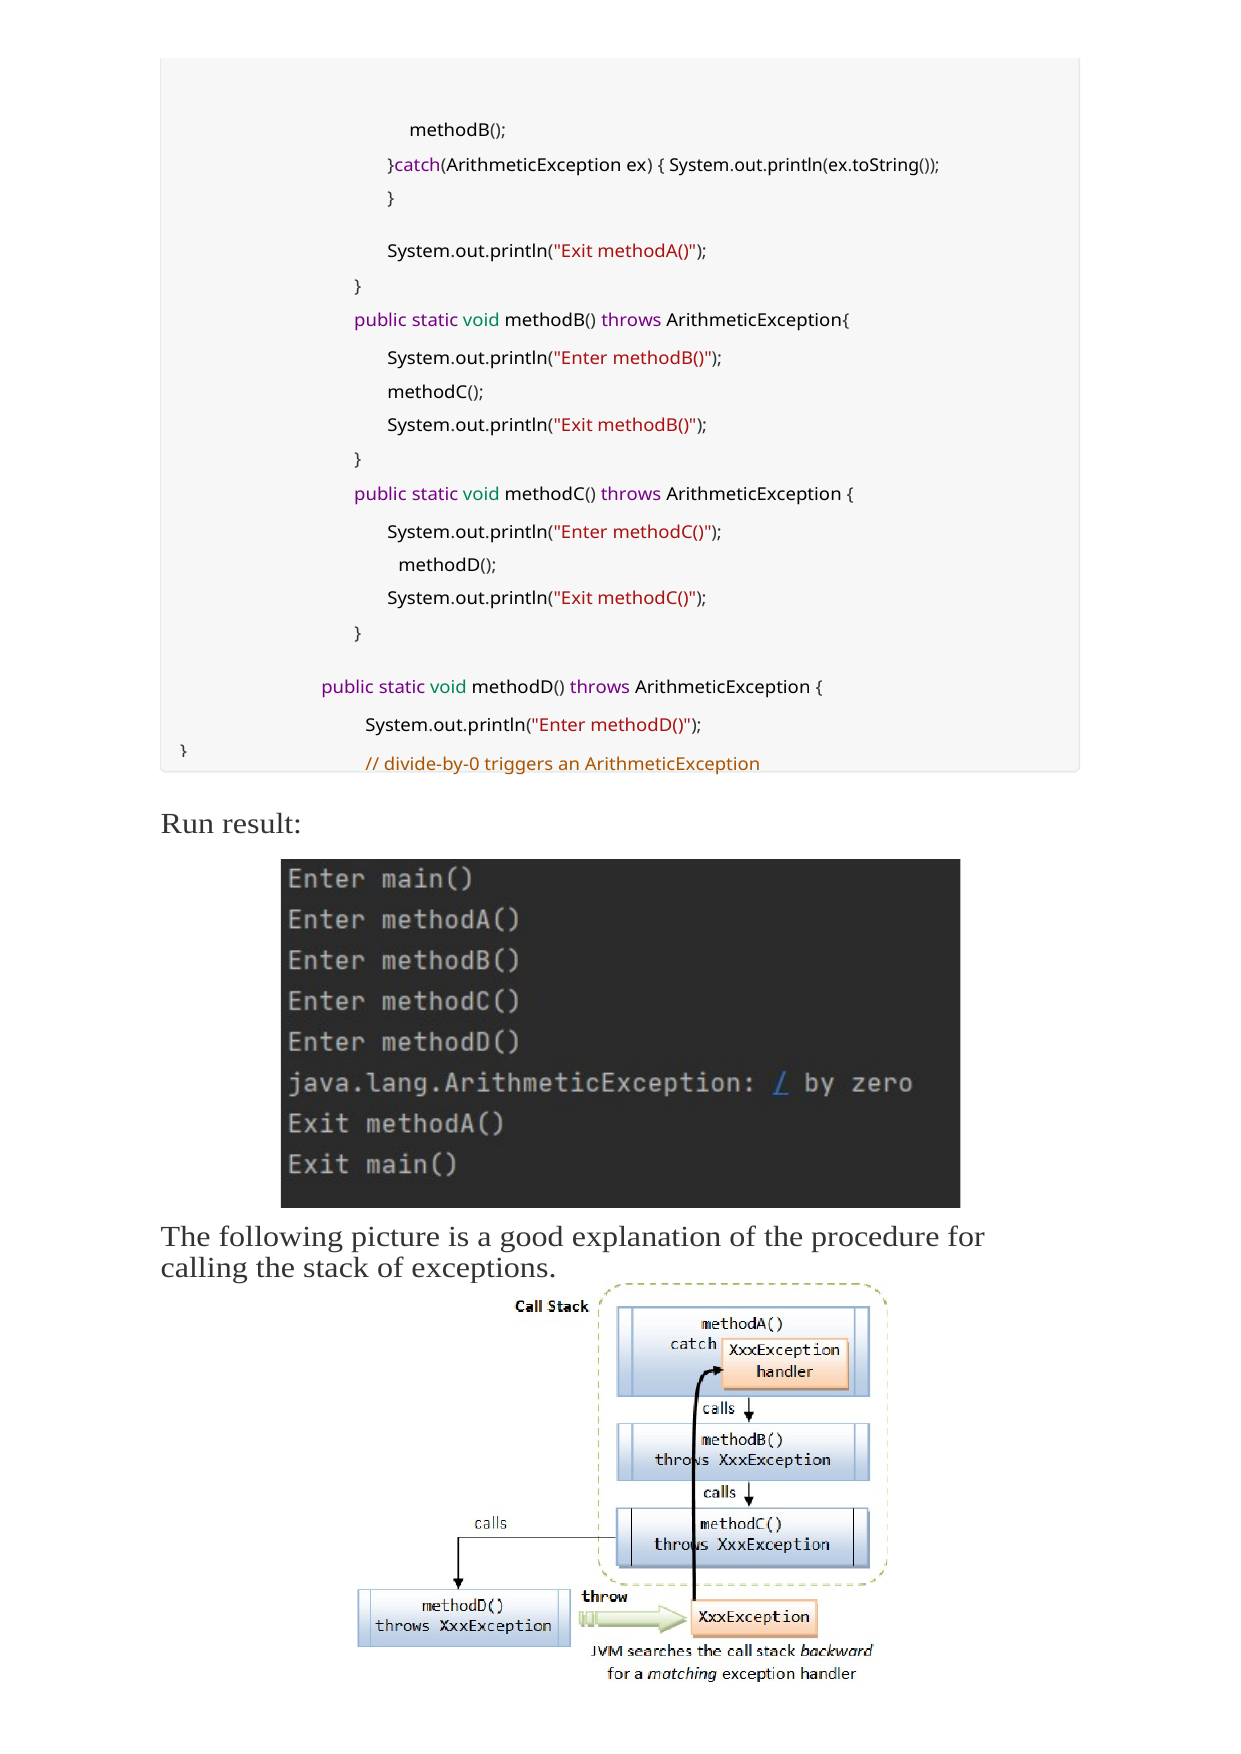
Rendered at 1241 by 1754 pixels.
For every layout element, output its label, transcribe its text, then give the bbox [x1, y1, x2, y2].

picture [357, 1283, 888, 1682]
subtitle Run result: [160, 806, 1094, 840]
picture [280, 859, 961, 1208]
